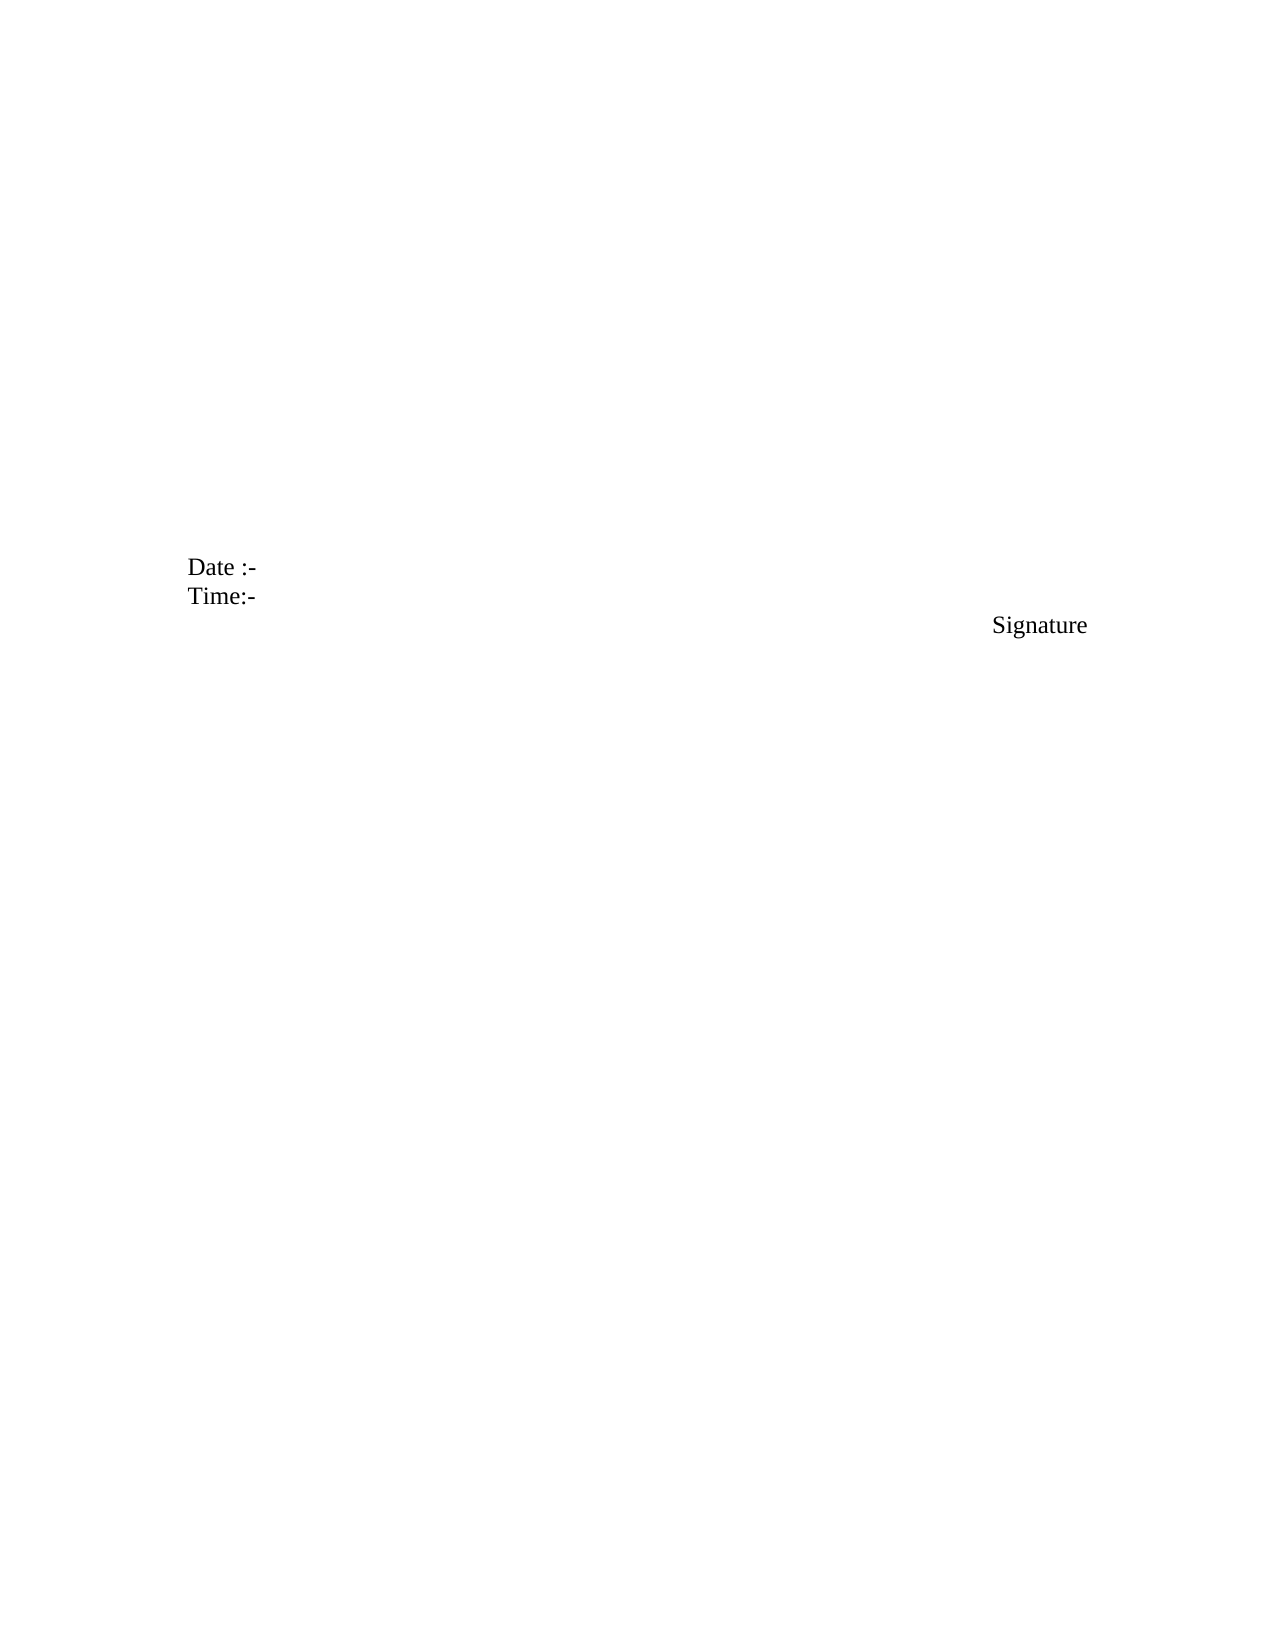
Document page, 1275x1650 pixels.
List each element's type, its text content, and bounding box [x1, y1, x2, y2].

text Date :- [187, 552, 1087, 581]
text Signature [187, 610, 1087, 639]
text Time:- [187, 581, 1087, 610]
